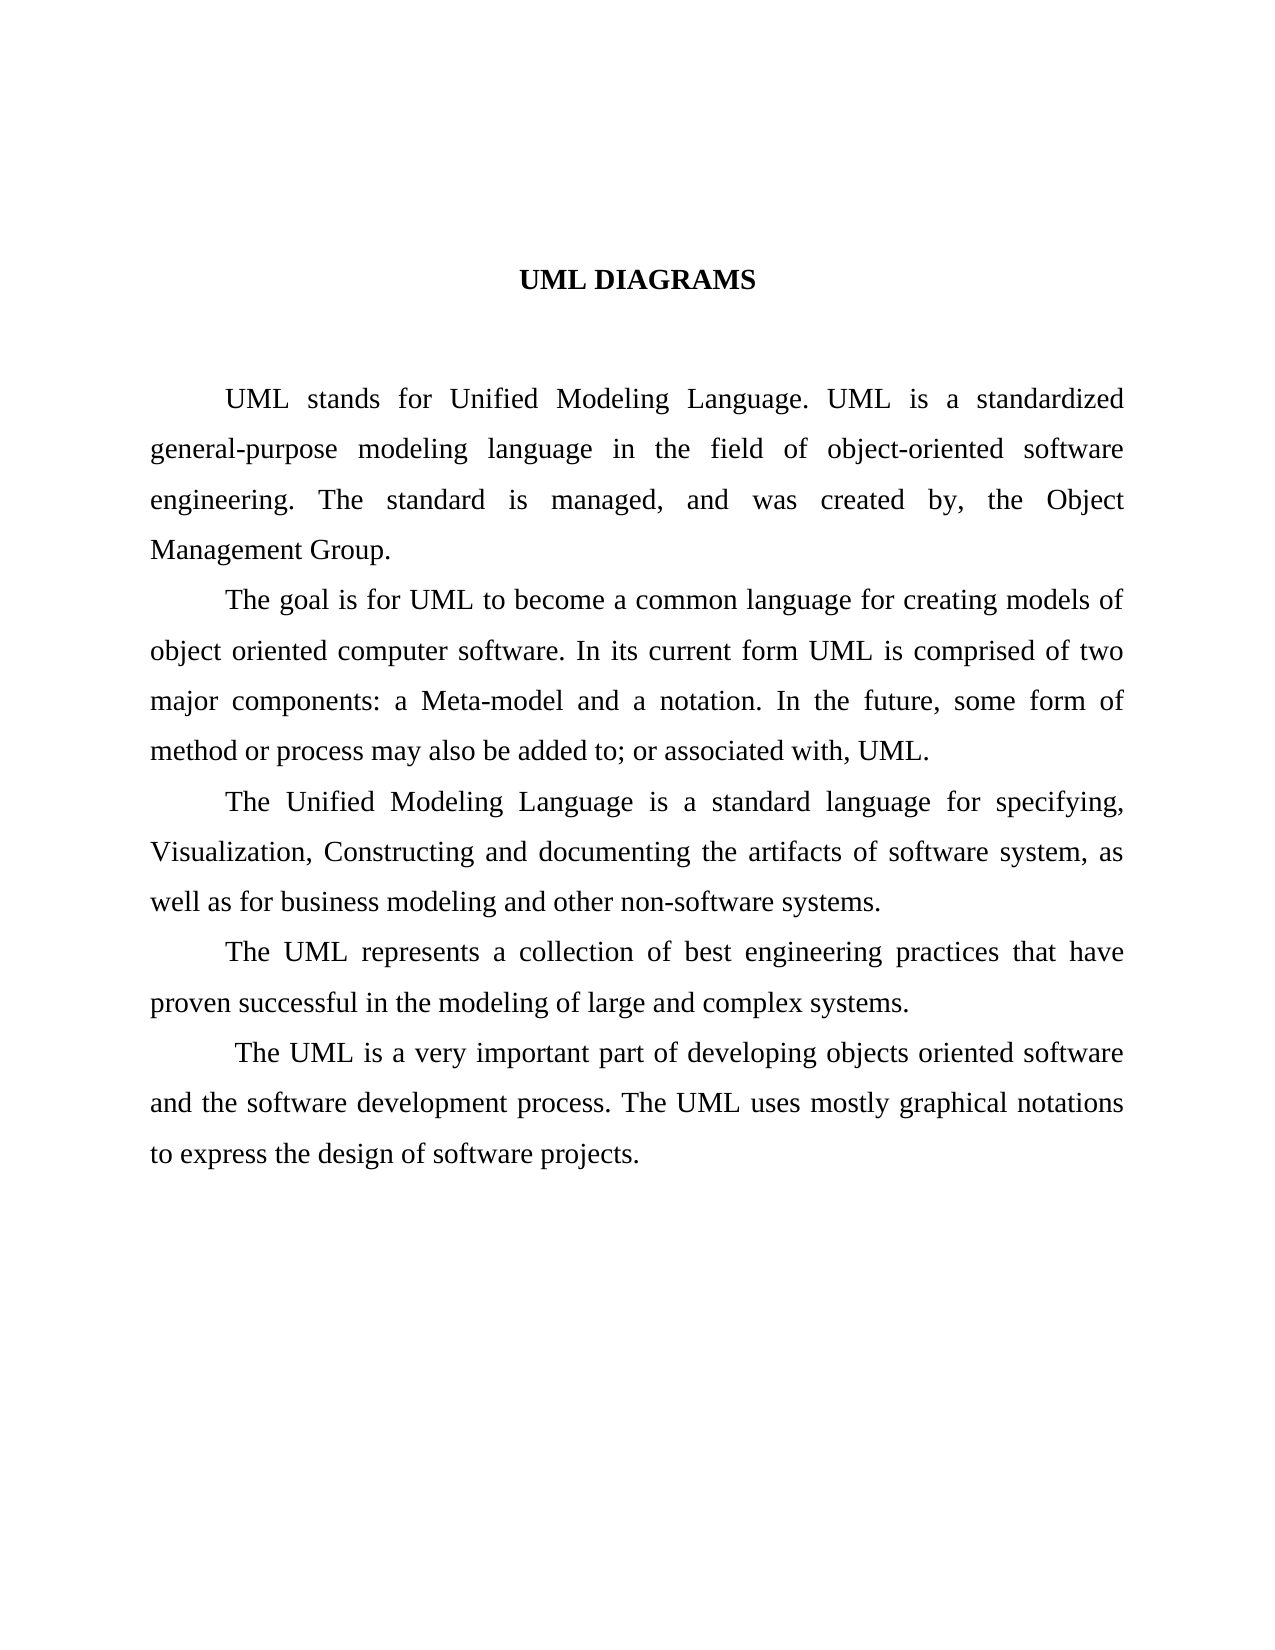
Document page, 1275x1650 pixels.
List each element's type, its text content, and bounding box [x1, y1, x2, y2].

list The Unified Modeling Language is a standard language for specifying, Visualization, Constructing and documenting the artifacts of software system, as well as for business modeling and other non-software systems. [150, 784, 1125, 918]
list The UML is a very important part of developing objects oriented software and the software development process. The UML uses mostly graphical notations to express the design of software projects. [150, 1035, 1125, 1169]
list UML stands for Unified Modeling Language. UML is a standardized general-purpose modeling language in the field of object-oriented software engineering. The standard is managed, and was created by, the Object Management Group. [150, 381, 1125, 566]
list The UML represents a collection of best engineering practices that have proven successful in the modeling of large and complex systems. [150, 934, 1125, 1018]
list The goal is for UML to become a common language for creating models of object oriented computer software. In its current form UML is comprised of two major components: a Meta-model and a notation. In the future, some form of method or process may also be added to; or associated with, UML. [150, 582, 1125, 767]
text UML DIAGRAMS [150, 262, 1125, 296]
